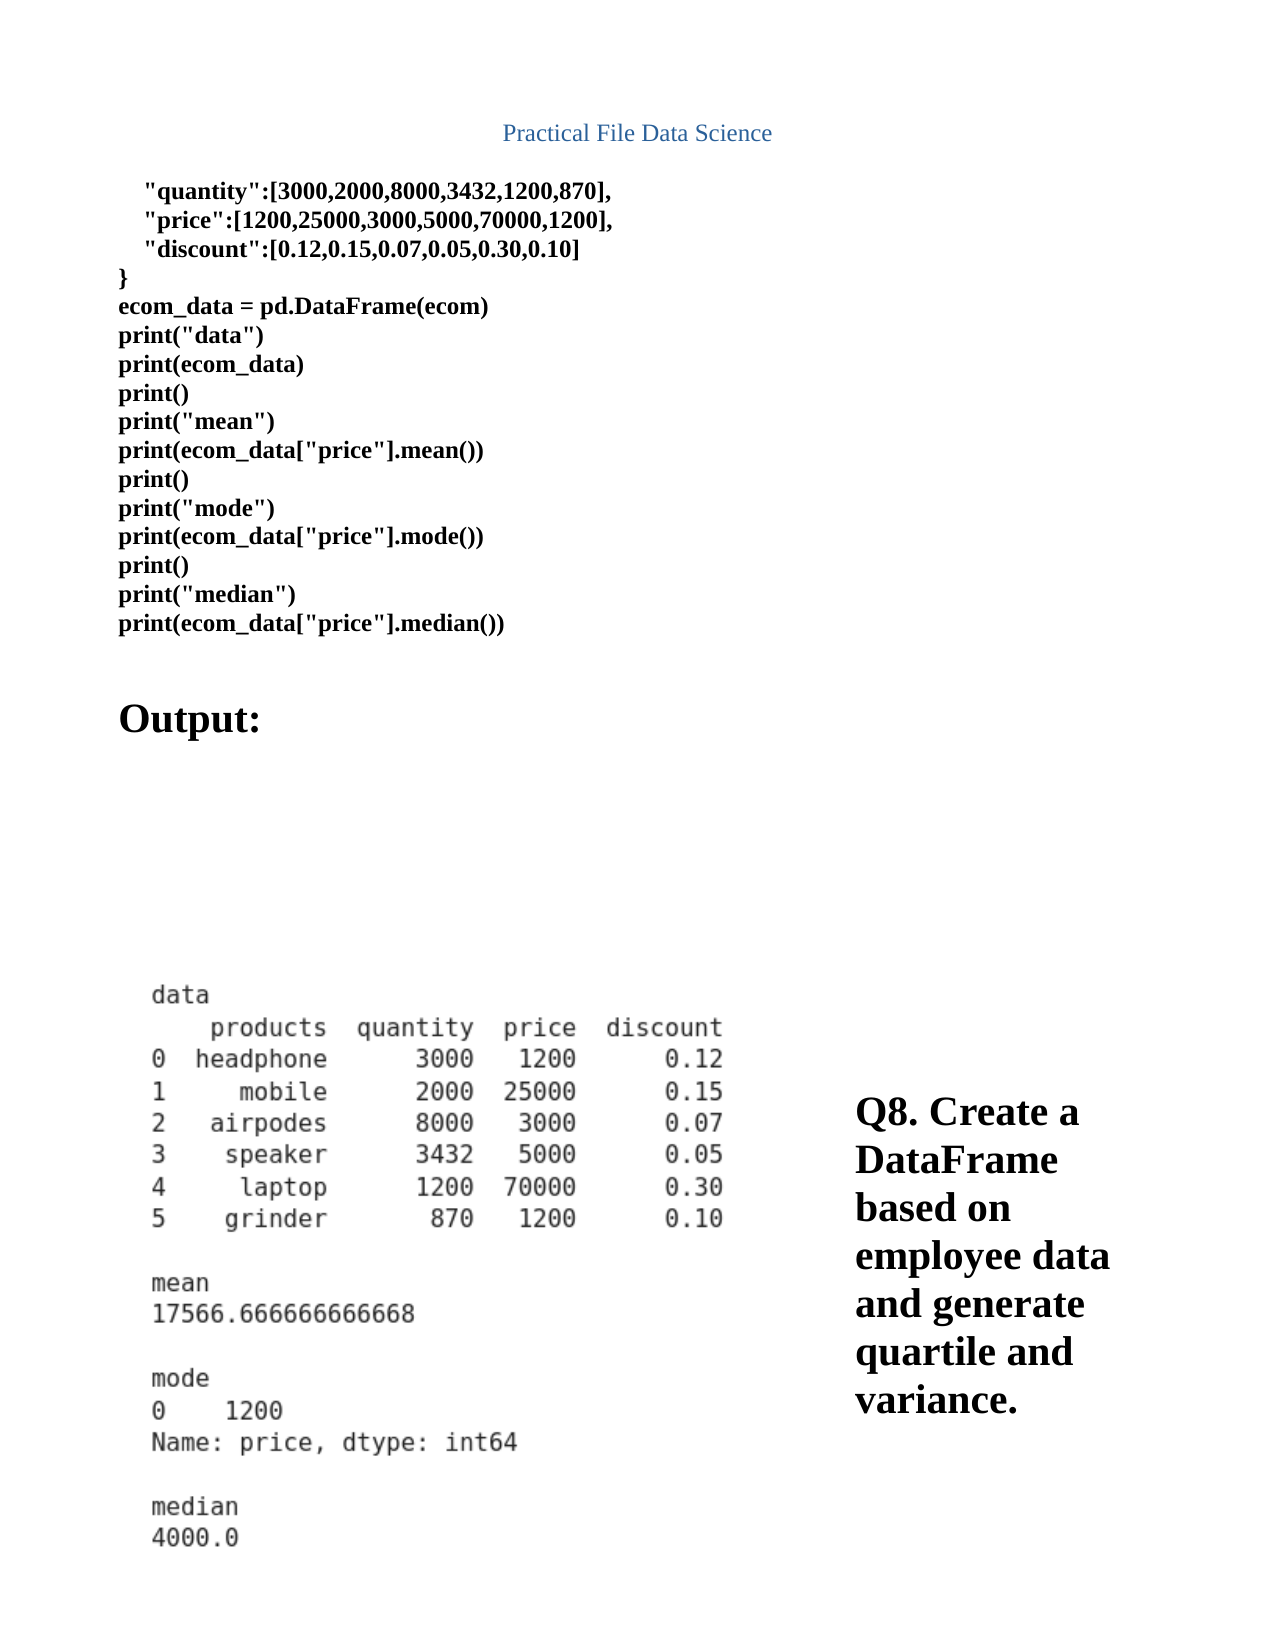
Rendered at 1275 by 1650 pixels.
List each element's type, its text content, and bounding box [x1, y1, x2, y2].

text print("mean") [118, 406, 1157, 435]
text ecom_data = pd.DataFrame(ecom) [118, 291, 1157, 320]
text } [118, 263, 1157, 291]
text "discount":[0.12,0.15,0.07,0.05,0.30,0.10] [118, 234, 1157, 263]
text Output: [118, 694, 1157, 742]
text print(ecom_data["price"].mode()) [118, 521, 1157, 550]
text print(ecom_data["price"].median()) [118, 608, 1157, 636]
text print(ecom_data) [118, 349, 1157, 378]
text "price":[1200,25000,3000,5000,70000,1200], [118, 205, 1157, 234]
text print(ecom_data["price"].mean()) [118, 435, 1157, 464]
text Q8. Create a DataFrame based on employee data and generate quartile and variance. [855, 1087, 1157, 1422]
picture [120, 977, 855, 1567]
text print() [118, 550, 1157, 579]
text print("median") [118, 579, 1157, 608]
text print("data") [118, 320, 1157, 349]
text print() [118, 464, 1157, 493]
text print() [118, 378, 1157, 406]
text "quantity":[3000,2000,8000,3432,1200,870], [118, 176, 1157, 205]
text print("mode") [118, 493, 1157, 521]
